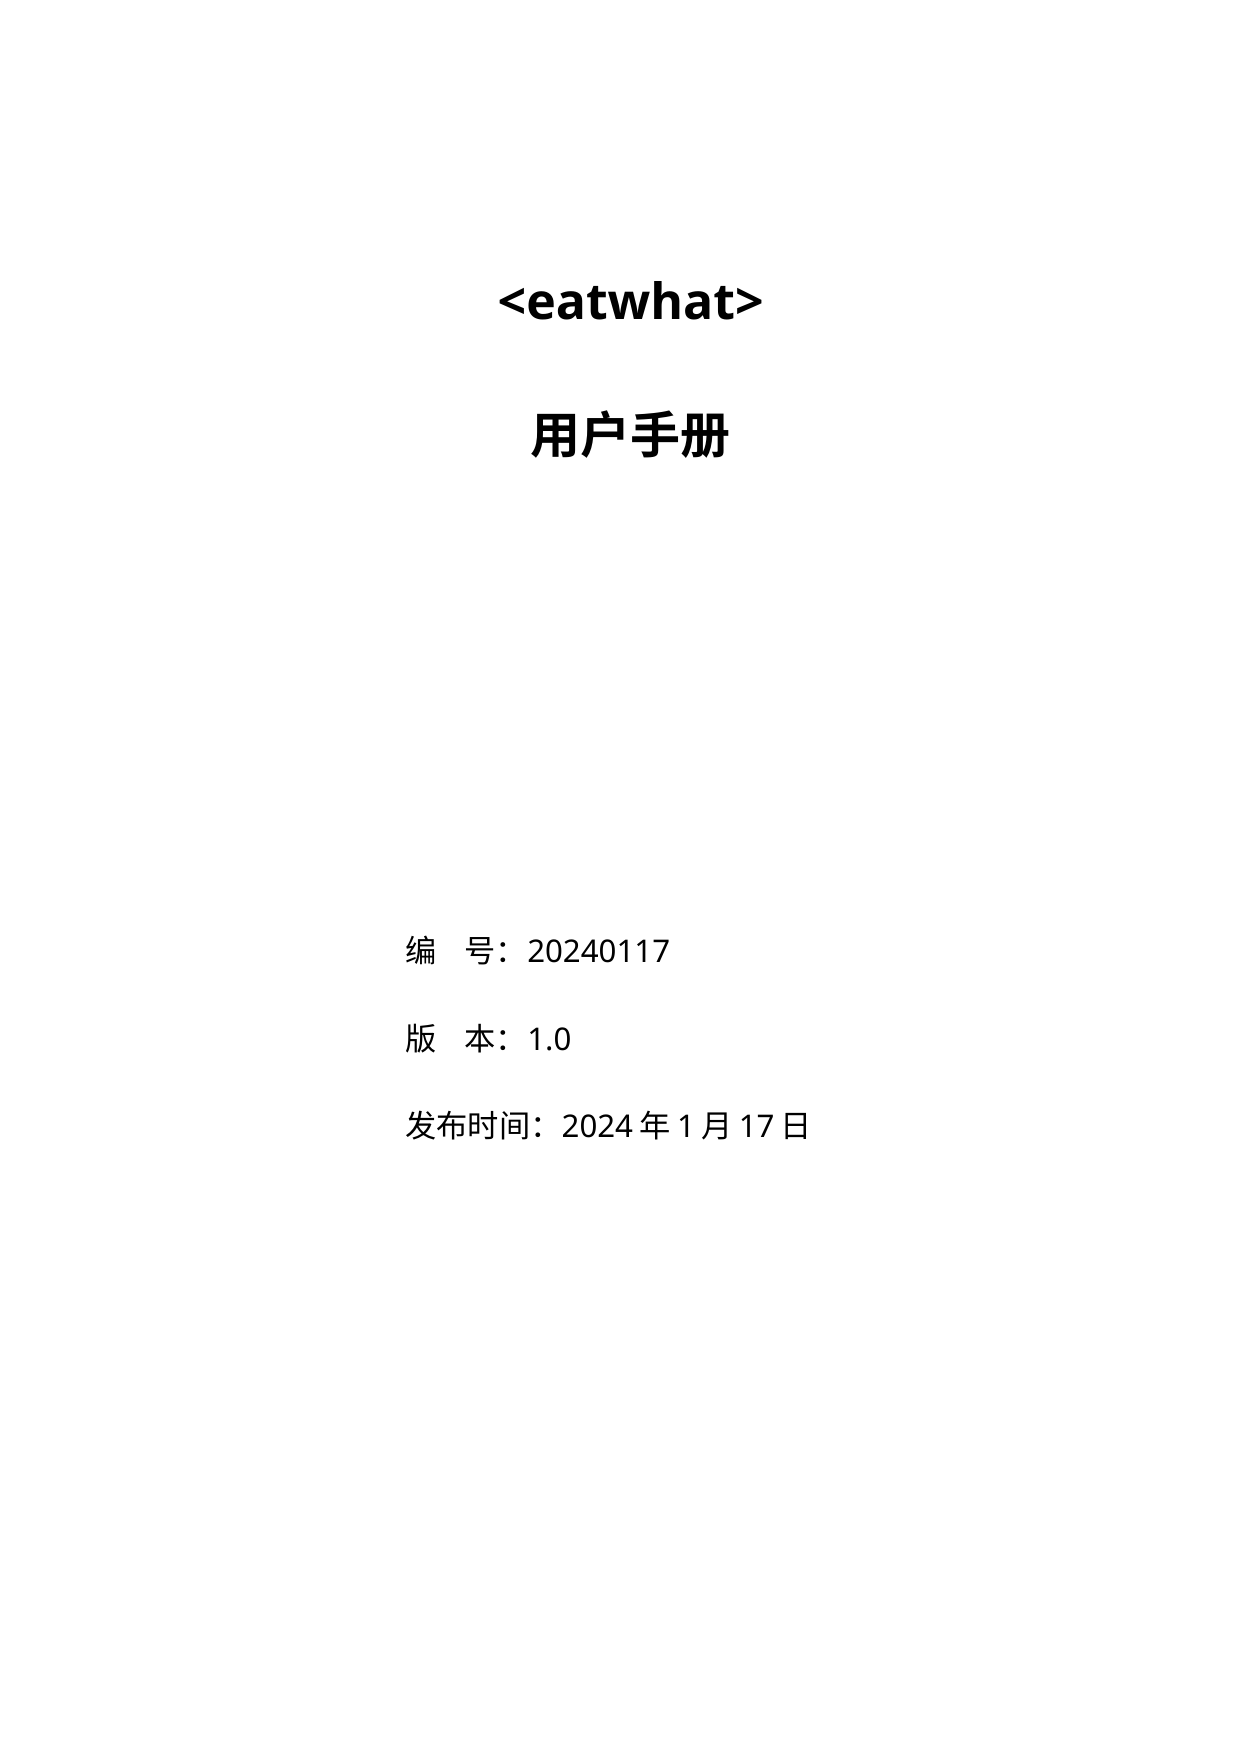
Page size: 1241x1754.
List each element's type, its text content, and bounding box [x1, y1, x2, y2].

text 编 号：20240117 [208, 916, 1053, 981]
text <eatwhat> [208, 251, 1053, 348]
text 用户手册 [208, 382, 1053, 480]
text 版 本：1.0 [208, 1004, 1053, 1069]
text 发布时间：2024年1月17日 [208, 1092, 1053, 1157]
